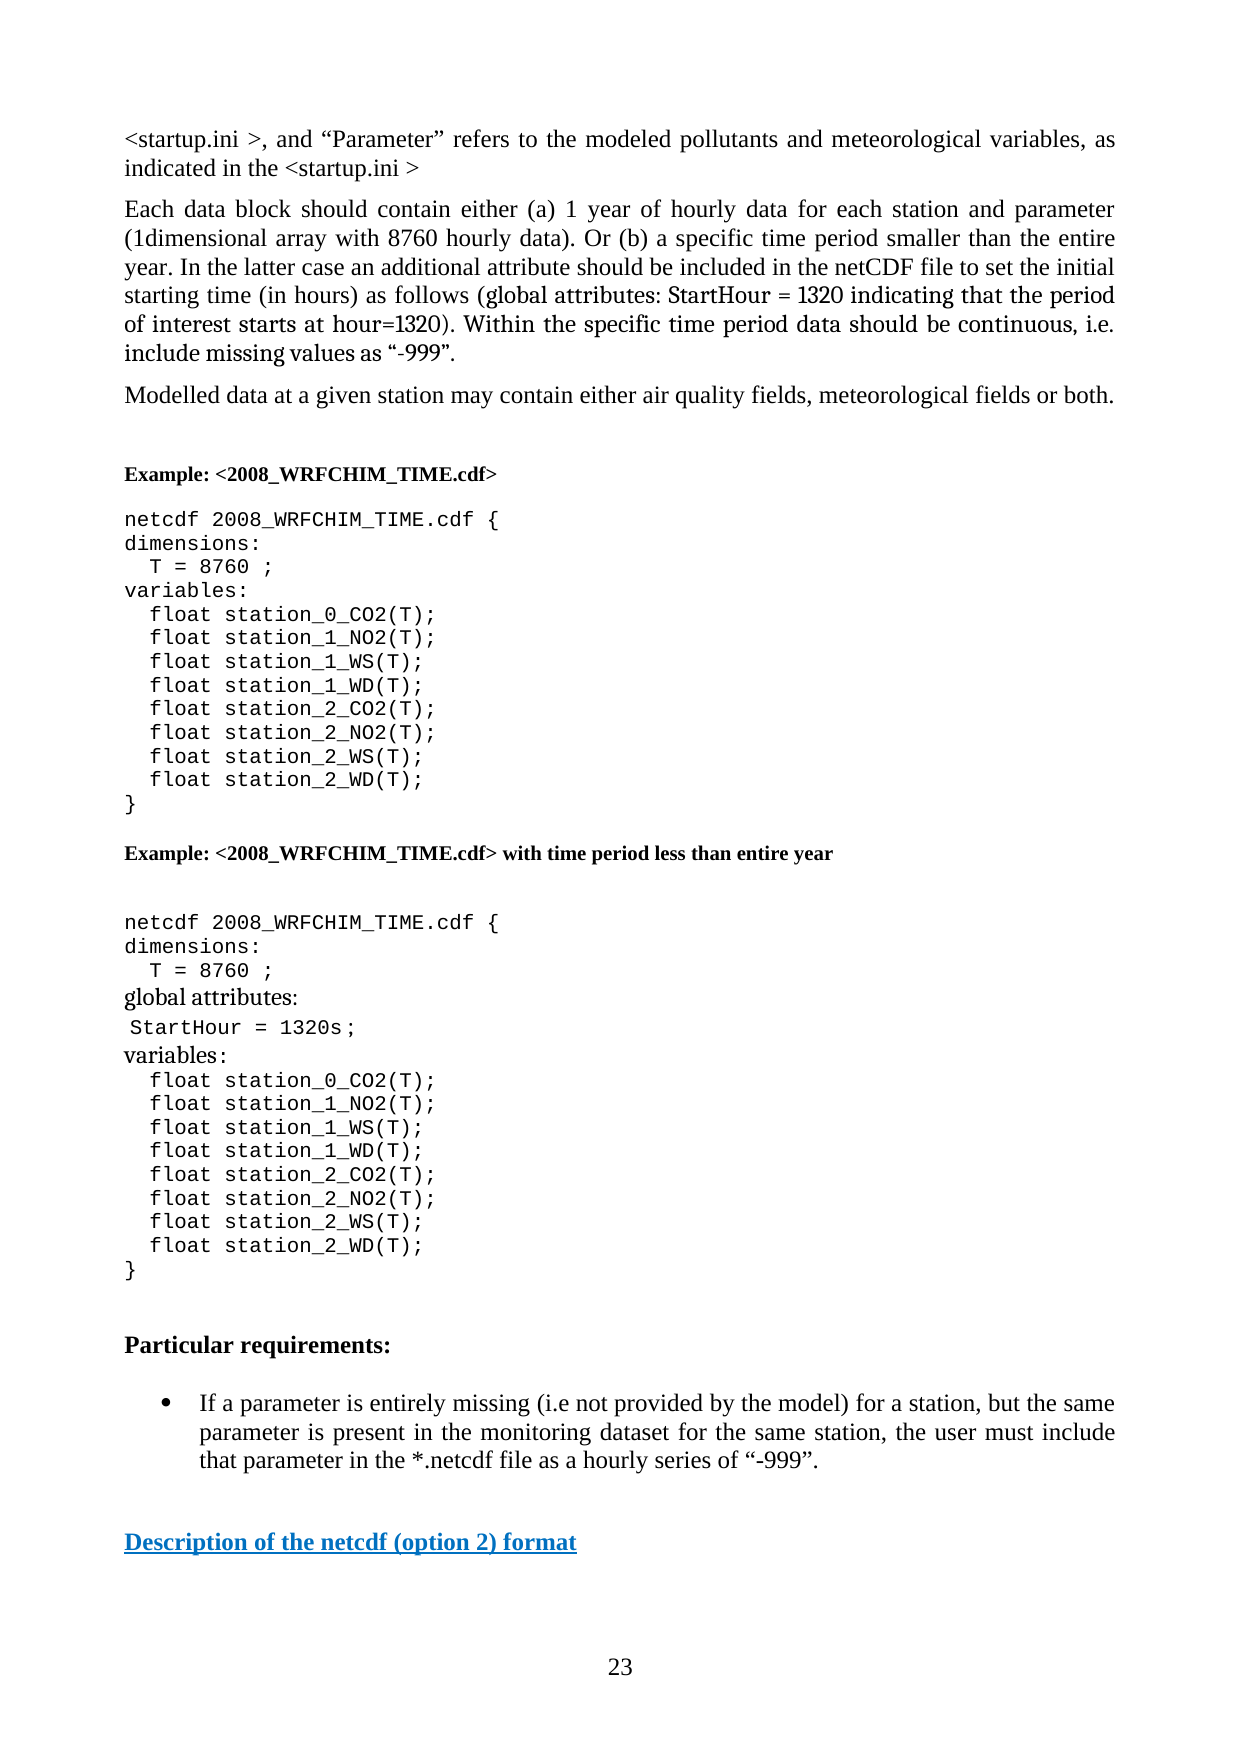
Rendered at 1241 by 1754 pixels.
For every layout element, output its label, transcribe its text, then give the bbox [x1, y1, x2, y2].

text dimensions: [124, 533, 1116, 556]
text float station_1_WD(T); [124, 1141, 1116, 1164]
text float station_0_CO2(T); [124, 604, 1116, 627]
text float station_2_WS(T); [124, 746, 1116, 769]
text variables: [124, 1041, 1116, 1069]
text Particular requirements: [124, 1331, 1116, 1359]
text Each data block should contain either (a) 1 year of hourly data for each station and parameter (1dimensional array with 8760 hourly data). Or (b) a specific time period smaller than the entire year. In the latter case an additional attribute should be included in the netCDF file to set the initial starting time (in hours) as follows (global attributes: StartHour = 1320 indicating that the period of interest starts at hour=1320). Within the specific time period data should be continuous, i.e. include missing values as “-999”. [124, 194, 1116, 367]
text float station_2_NO2(T); [124, 722, 1116, 746]
text T = 8760 ; [124, 556, 1116, 580]
text netcdf 2008_WRFCHIM_TIME.cdf { [124, 912, 1116, 936]
text float station_2_WD(T); [124, 1235, 1116, 1259]
text variables: [124, 580, 1116, 604]
text float station_0_CO2(T); [124, 1069, 1116, 1093]
text float station_1_WS(T); [124, 651, 1116, 675]
text Description of the netcdf (option 2) format [124, 1527, 1116, 1556]
text Example: <2008_WRFCHIM_TIME.cdf> with time period less than entire year [124, 841, 1116, 865]
text float station_1_NO2(T); [124, 1093, 1116, 1117]
text dimensions: [124, 936, 1116, 960]
text netcdf 2008_WRFCHIM_TIME.cdf { [124, 509, 1116, 533]
text Modelled data at a given station may contain either air quality fields, meteorological fields or both. [124, 380, 1116, 409]
text float station_2_CO2(T); [124, 1164, 1116, 1188]
text } [124, 1259, 1116, 1282]
text float station_1_WS(T); [124, 1117, 1116, 1141]
text } [124, 793, 1116, 817]
text float station_1_NO2(T); [124, 627, 1116, 651]
text float station_1_WD(T); [124, 675, 1116, 698]
text T = 8760 ; [124, 960, 1116, 983]
text StartHour = 1320s ; [124, 1012, 1116, 1041]
text global attributes: [124, 983, 1116, 1012]
text float station_2_NO2(T); [124, 1188, 1116, 1211]
list If a parameter is entirely missing (i.e not provided by the model) for a station, but the same parameter is present in the monitoring dataset for the same station, the user must include that parameter in the *.netcdf file as a hourly series of “-999”. [162, 1388, 1116, 1474]
text float station_2_WD(T); [124, 769, 1116, 793]
text float station_2_CO2(T); [124, 698, 1116, 722]
text Example: <2008_WRFCHIM_TIME.cdf> [124, 461, 1116, 486]
text float station_2_WS(T); [124, 1211, 1116, 1235]
